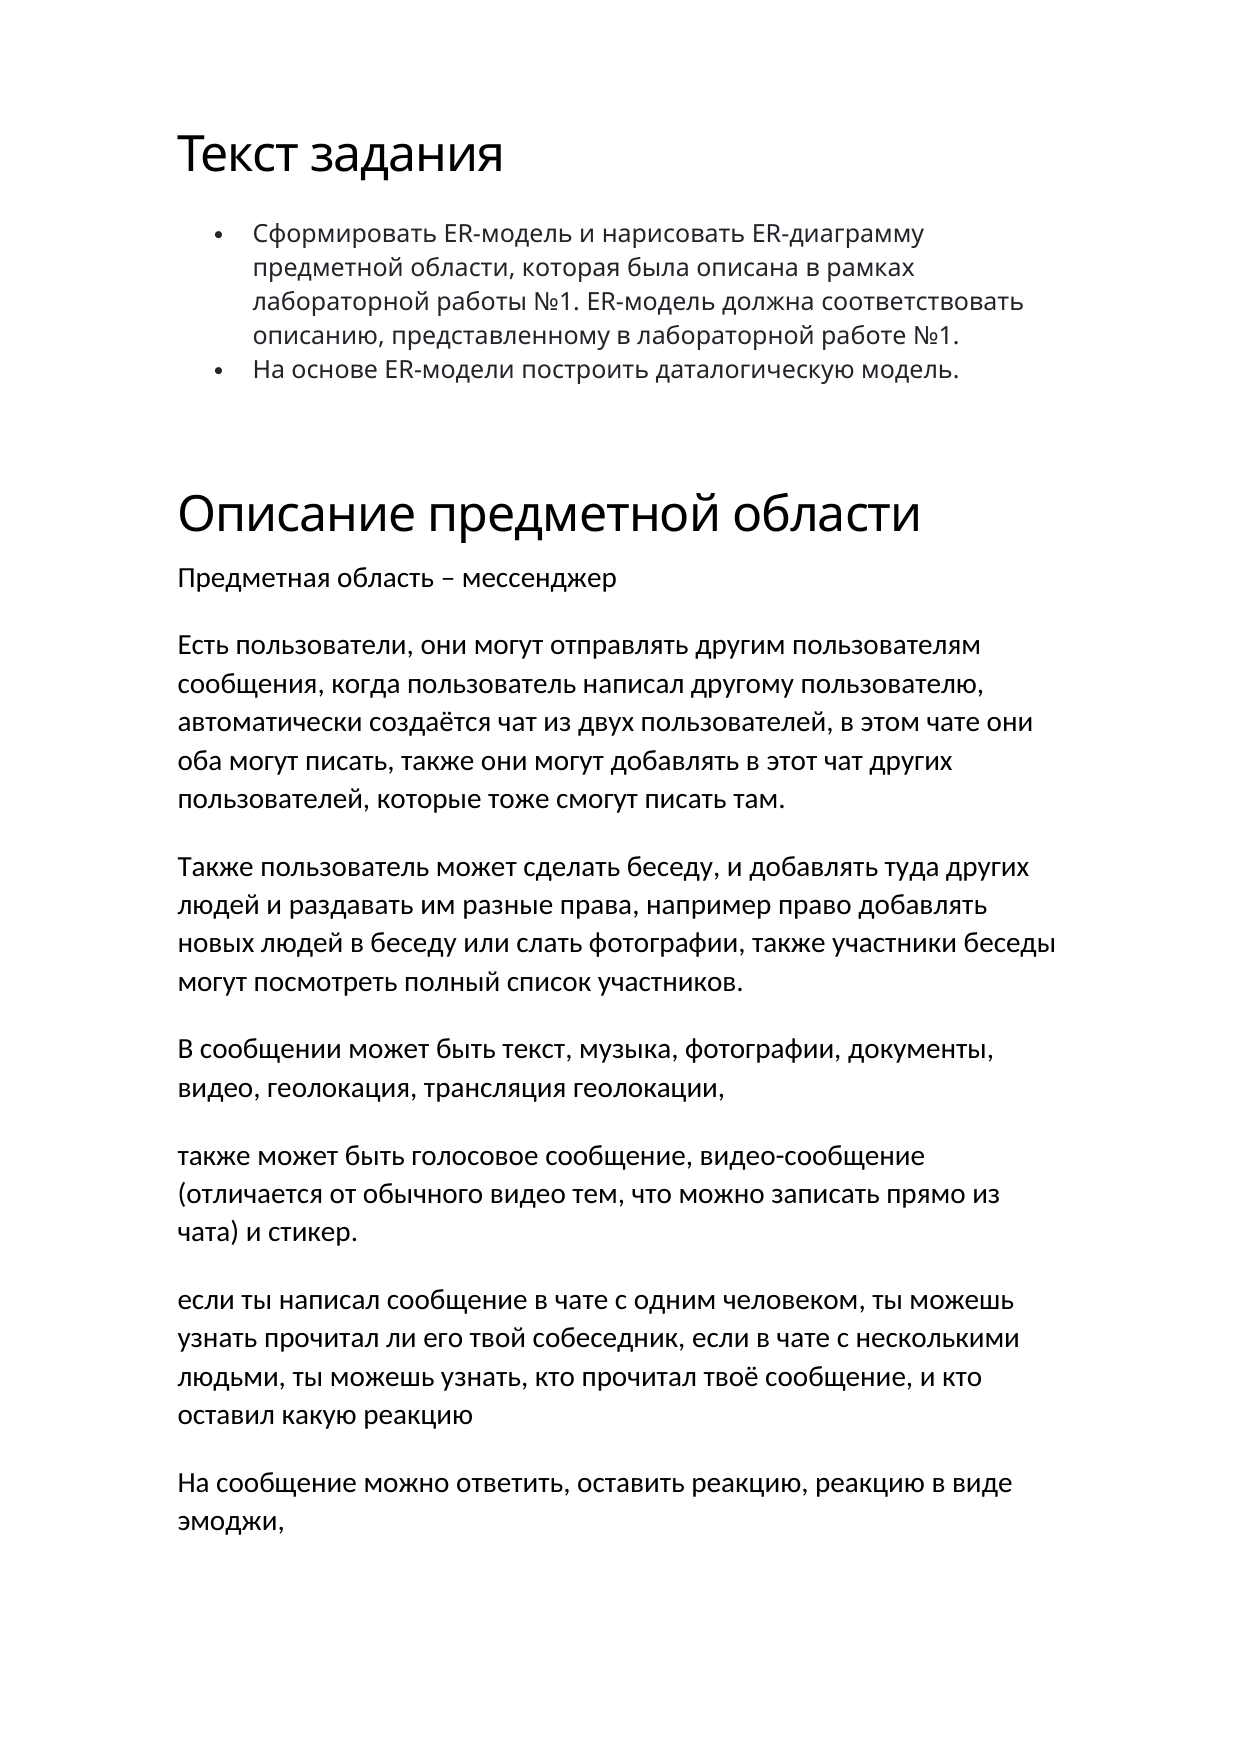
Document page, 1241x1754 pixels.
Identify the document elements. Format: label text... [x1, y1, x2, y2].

list Сформировать ER-модель и нарисовать ER-диаграмму предметной области, которая была описана в рамках лабораторной работы №1. ER-модель должна соответствовать описанию, представленному в лабораторной работе №1. [215, 215, 1063, 352]
text На сообщение можно ответить, оставить реакцию, реакцию в виде эмоджи, [177, 1464, 1063, 1538]
title Описание предметной области [177, 478, 1063, 546]
text Предметная область – мессенджер [177, 559, 1063, 594]
text Также пользователь может сделать беседу, и добавлять туда других людей и раздавать им разные права, например право добавлять новых людей в беседу или слать фотографии, также участники беседы могут посмотреть полный список участников. [177, 848, 1063, 999]
text также может быть голосовое сообщение, видео-сообщение (отличается от обычного видео тем, что можно записать прямо из чата) и стикер. [177, 1137, 1063, 1249]
text если ты написал сообщение в чате с одним человеком, ты можешь узнать прочитал ли его твой собеседник, если в чате с несколькими людьми, ты можешь узнать, кто прочитал твоё сообщение, и кто оставил какую реакцию [177, 1281, 1063, 1432]
text В сообщении может быть текст, музыка, фотографии, документы, видео, геолокация, трансляция геолокации, [177, 1031, 1063, 1105]
title Текст задания [177, 118, 1063, 186]
list На основе ER-модели построить даталогическую модель. [215, 352, 1063, 386]
text Есть пользователи, они могут отправлять другим пользователям сообщения, когда пользователь написал другому пользователю, автоматически создаётся чат из двух пользователей, в этом чате они оба могут писать, также они могут добавлять в этот чат других пользователей, которые тоже смогут писать там. [177, 626, 1063, 816]
